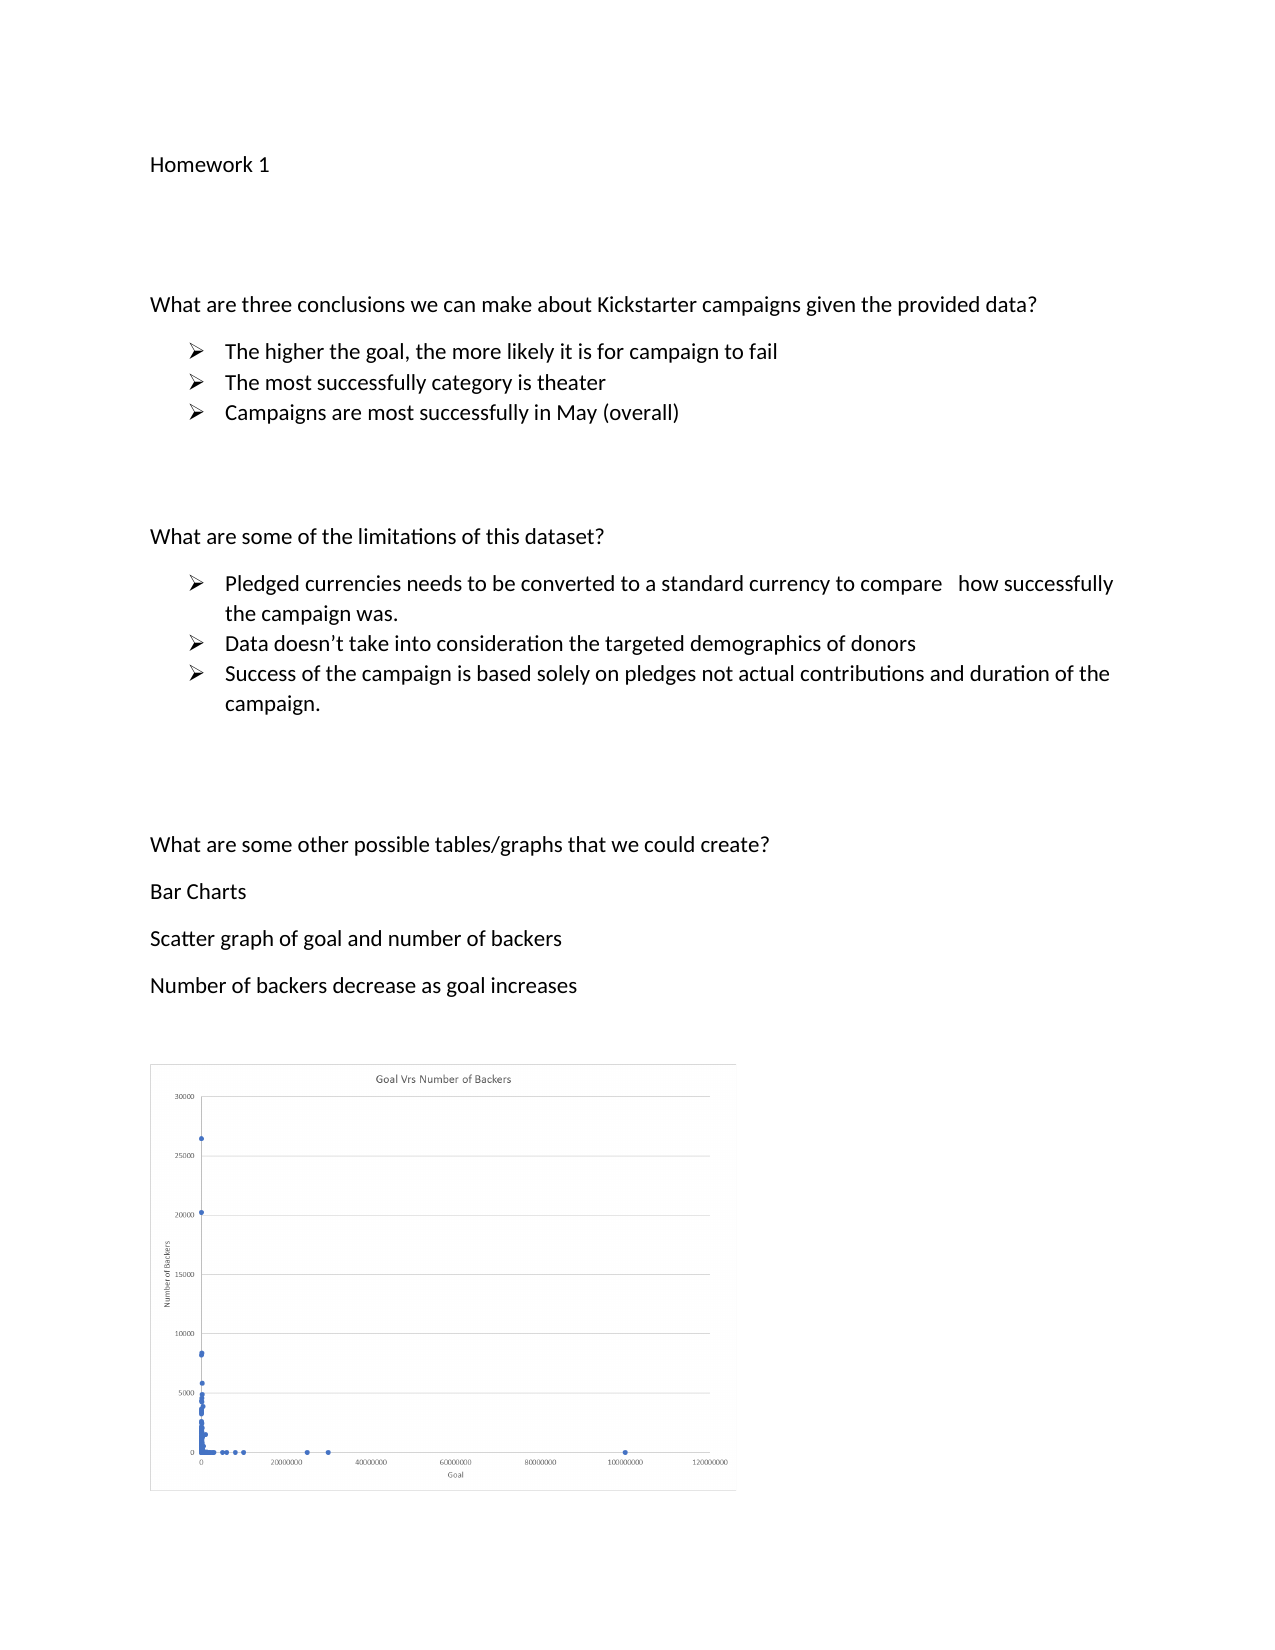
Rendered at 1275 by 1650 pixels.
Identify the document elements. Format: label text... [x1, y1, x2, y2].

text What are three conclusions we can make about Kickstarter campaigns given the provided data? [150, 291, 1125, 319]
text Homework 1 [150, 150, 1125, 178]
text What are some of the limitations of this dataset? [150, 522, 1125, 550]
picture [150, 1064, 737, 1491]
text What are some other possible tables/graphs that we could create? [150, 830, 1125, 858]
text Scatter graph of goal and number of backers [150, 924, 1125, 952]
list Success of the campaign is based solely on pledges not actual contributions and duration of the campaign. [187, 659, 1125, 718]
text Number of backers decrease as goal increases [150, 971, 1125, 999]
list The higher the goal, the more likely it is for campaign to fail [187, 337, 1125, 366]
list Pledged currencies needs to be converted to a standard currency to compare how successfully the campaign was. [187, 569, 1125, 627]
list Data doesn’t take into consideration the targeted demographics of donors [187, 629, 1125, 657]
list Campaigns are most successfully in May (overall) [187, 398, 1125, 426]
list The most successfully category is theater [187, 368, 1125, 396]
text Bar Charts [150, 877, 1125, 905]
